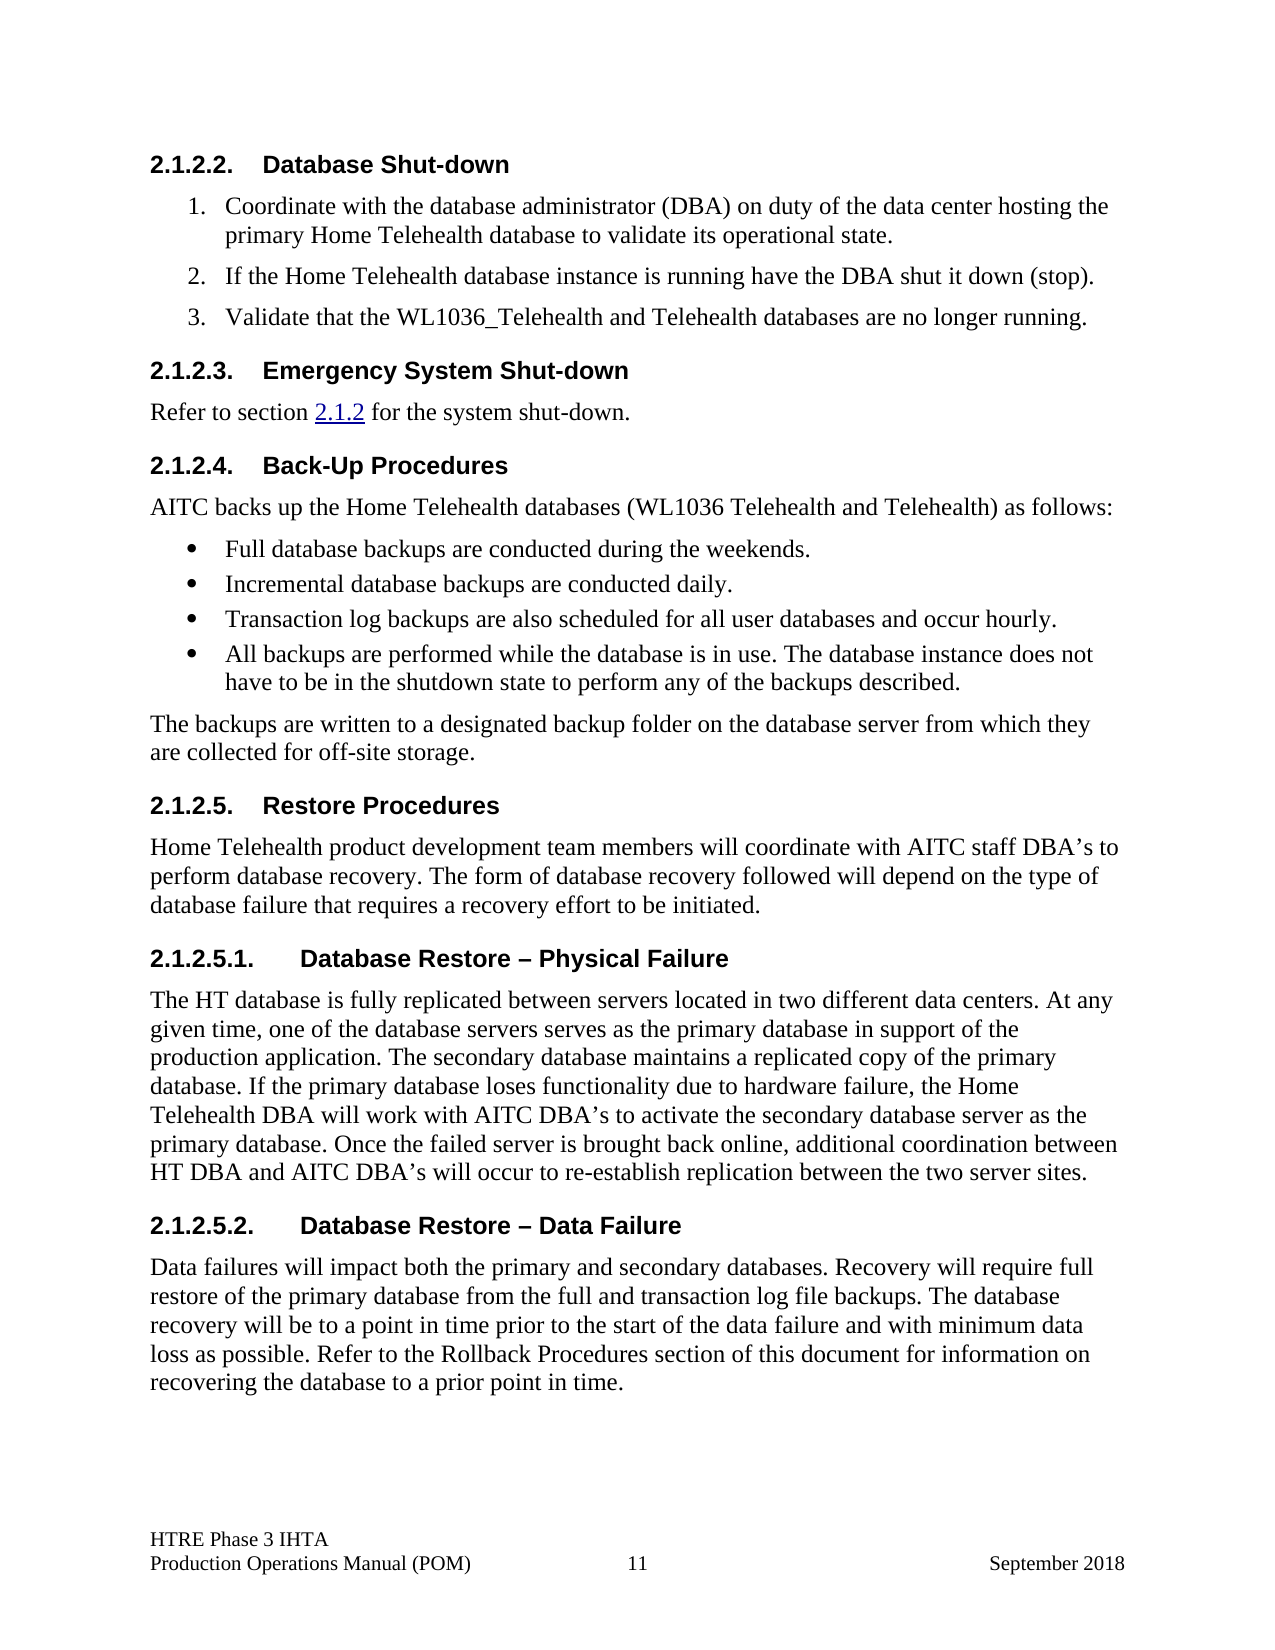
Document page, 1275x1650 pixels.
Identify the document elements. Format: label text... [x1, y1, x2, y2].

subtitle Restore Procedures [150, 791, 1125, 820]
text AITC backs up the Home Telehealth databases (WL1036 Telehealth and Telehealth) as follows: [150, 492, 1125, 521]
text Home Telehealth product development team members will coordinate with AITC staff DBA’s to perform database recovery. The form of database recovery followed will depend on the type of database failure that requires a recovery effort to be initiated. [150, 832, 1125, 919]
text All backups are performed while the database is in use. The database instance does not have to be in the shutdown state to perform any of the backups described. [187, 639, 1125, 696]
subtitle Database Restore – Data Failure [150, 1211, 1125, 1240]
subtitle Database Shut-down [150, 150, 1125, 179]
text Full database backups are conducted during the weekends. [187, 534, 1125, 562]
text The HT database is fully replicated between servers located in two different data centers. At any given time, one of the database servers serves as the primary database in support of the production application. The secondary database maintains a replicated copy of the primary database. If the primary database loses functionality due to hardware failure, the Home Telehealth DBA will work with AITC DBA’s to activate the secondary database server as the primary database. Once the failed server is brought back online, additional coordination between HT DBA and AITC DBA’s will occur to re-establish replication between the two server sites. [150, 985, 1125, 1186]
subtitle Database Restore – Physical Failure [150, 944, 1125, 972]
text Data failures will impact both the primary and secondary databases. Recovery will require full restore of the primary database from the full and transaction log file backups. The database recovery will be to a point in time prior to the start of the data failure and with minimum data loss as possible. Refer to the Rollback Procedures section of this document for information on recovering the database to a prior point in time. [150, 1252, 1125, 1396]
subtitle Back-Up Procedures [150, 451, 1125, 480]
subtitle Emergency System Shut-down [150, 356, 1125, 385]
text Incremental database backups are conducted daily. [187, 569, 1125, 597]
text Refer to section 2.1.2 for the system shut-down. [150, 397, 1125, 426]
list Coordinate with the database administrator (DBA) on duty of the data center hosting the primary Home Telehealth database to validate its operational state. [187, 191, 1125, 249]
text Transaction log backups are also scheduled for all user databases and occur hourly. [187, 604, 1125, 632]
text The backups are written to a designated backup folder on the database server from which they are collected for off-site storage. [150, 709, 1125, 766]
text If the Home Telehealth database instance is running have the DBA shut it down (stop). [187, 261, 1125, 290]
text Validate that the WL1036_Telehealth and Telehealth databases are no longer running. [187, 302, 1125, 331]
